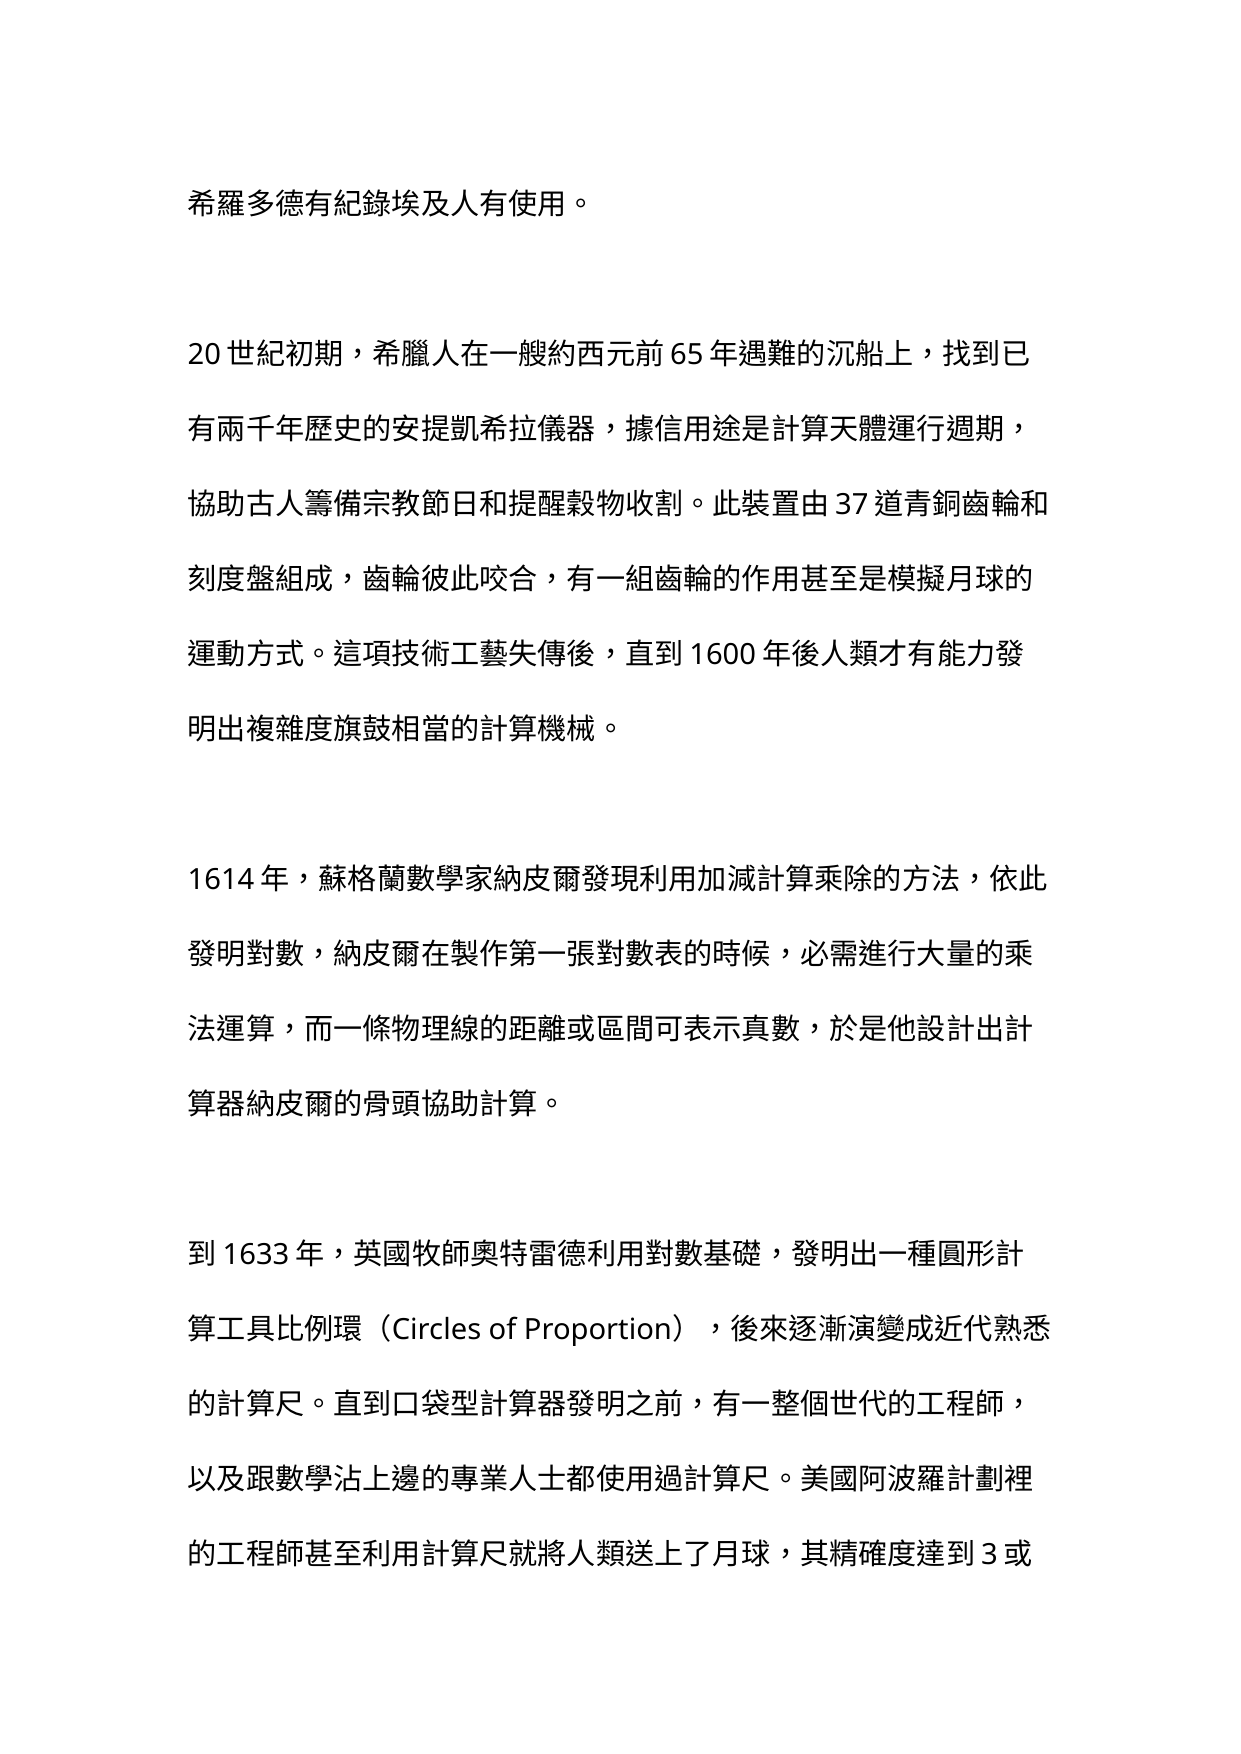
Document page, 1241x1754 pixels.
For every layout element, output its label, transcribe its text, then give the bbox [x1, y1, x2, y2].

text 20世紀初期，希臘人在一艘約西元前65年遇難的沉船上，找到已有兩千年歷史的安提凱希拉儀器，據信用途是計算天體運行週期，協助古人籌備宗教節日和提醒穀物收割。此裝置由37道青銅齒輪和刻度盤組成，齒輪彼此咬合，有一組齒輪的作用甚至是模擬月球的運動方式。這項技術工藝失傳後，直到1600年後人類才有能力發明出複雜度旗鼓相當的計算機械。 [187, 314, 1053, 764]
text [187, 1214, 1053, 1589]
text 1614年，蘇格蘭數學家納皮爾發現利用加減計算乘除的方法，依此發明對數，納皮爾在製作第一張對數表的時候，必需進行大量的乘法運算，而一條物理線的距離或區間可表示真數，於是他設計出計算器納皮爾的骨頭協助計算。 [187, 839, 1053, 1139]
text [187, 164, 1053, 239]
